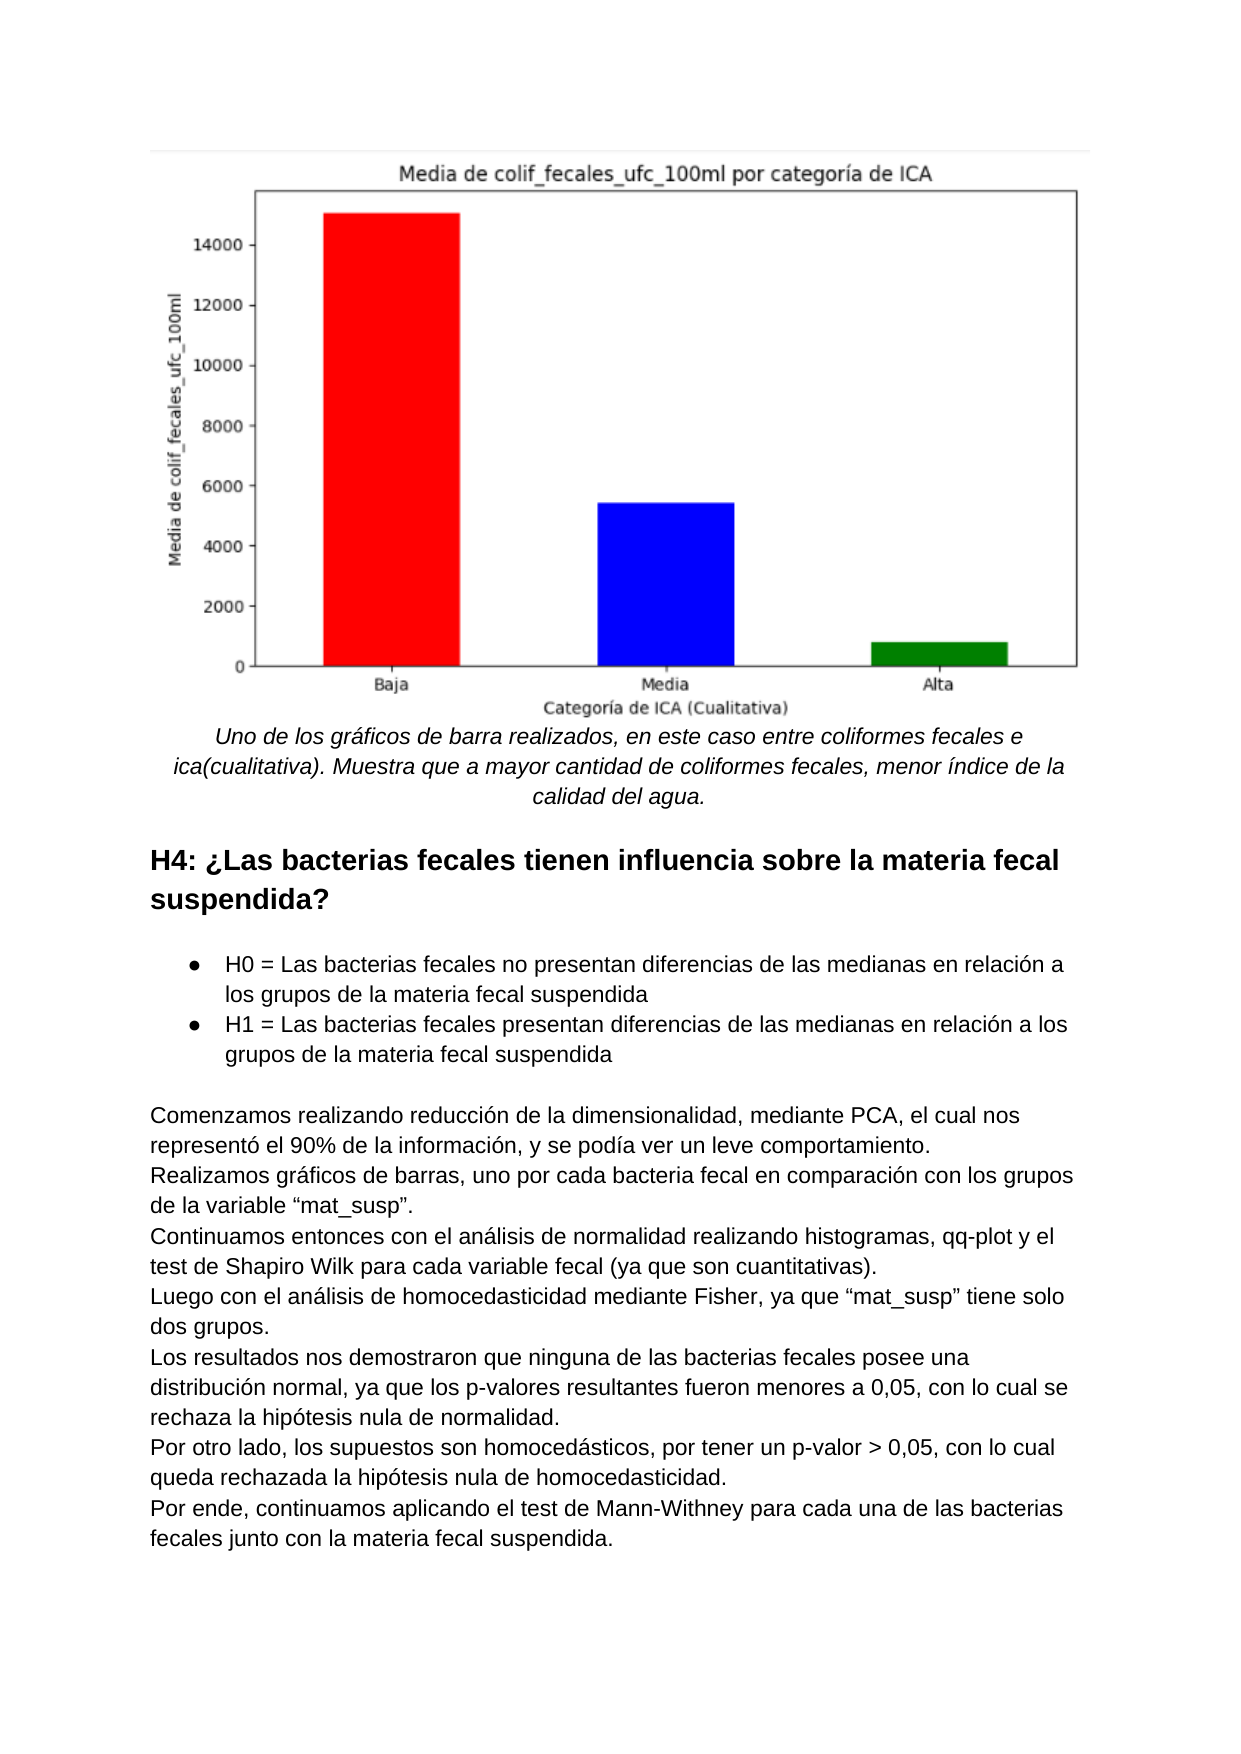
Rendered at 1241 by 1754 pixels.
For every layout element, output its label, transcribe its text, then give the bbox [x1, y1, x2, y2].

text Uno de los gráficos de barra realizados, en este caso entre coliformes fecales e ica(cualitativa). Muestra que a mayor cantidad de coliformes fecales, menor índice de la calidad del agua. [150, 723, 1090, 809]
text Los resultados nos demostraron que ninguna de las bacterias fecales posee una distribución normal, ya que los p-valores resultantes fueron menores a 0,05, con lo cual se rechaza la hipótesis nula de normalidad. [150, 1343, 1090, 1430]
picture [150, 150, 1091, 719]
list H0 = Las bacterias fecales no presentan diferencias de las medianas en relación a los grupos de la materia fecal suspendida [187, 951, 1090, 1007]
text Realizamos gráficos de barras, uno por cada bacteria fecal en comparación con los grupos de la variable “mat_susp”. [150, 1162, 1090, 1219]
list H1 = Las bacterias fecales presentan diferencias de las medianas en relación a los grupos de la materia fecal suspendida [187, 1011, 1090, 1068]
text Continuamos entonces con el análisis de normalidad realizando histogramas, qq-plot y el test de Shapiro Wilk para cada variable fecal (ya que son cuantitativas). [150, 1223, 1090, 1279]
text Por ende, continuamos aplicando el test de Mann-Withney para cada una de las bacterias fecales junto con la materia fecal suspendida. [150, 1494, 1090, 1551]
text Luego con el análisis de homocedasticidad mediante Fisher, ya que “mat_susp” tiene solo dos grupos. [150, 1283, 1090, 1339]
text Comenzamos realizando reducción de la dimensionalidad, mediante PCA, el cual nos representó el 90% de la información, y se podía ver un leve comportamiento. [150, 1102, 1090, 1158]
text H4: ¿Las bacterias fecales tienen influencia sobre la materia fecal suspendida? [150, 843, 1090, 916]
text Por otro lado, los supuestos son homocedásticos, por tener un p-valor > 0,05, con lo cual queda rechazada la hipótesis nula de homocedasticidad. [150, 1434, 1090, 1491]
